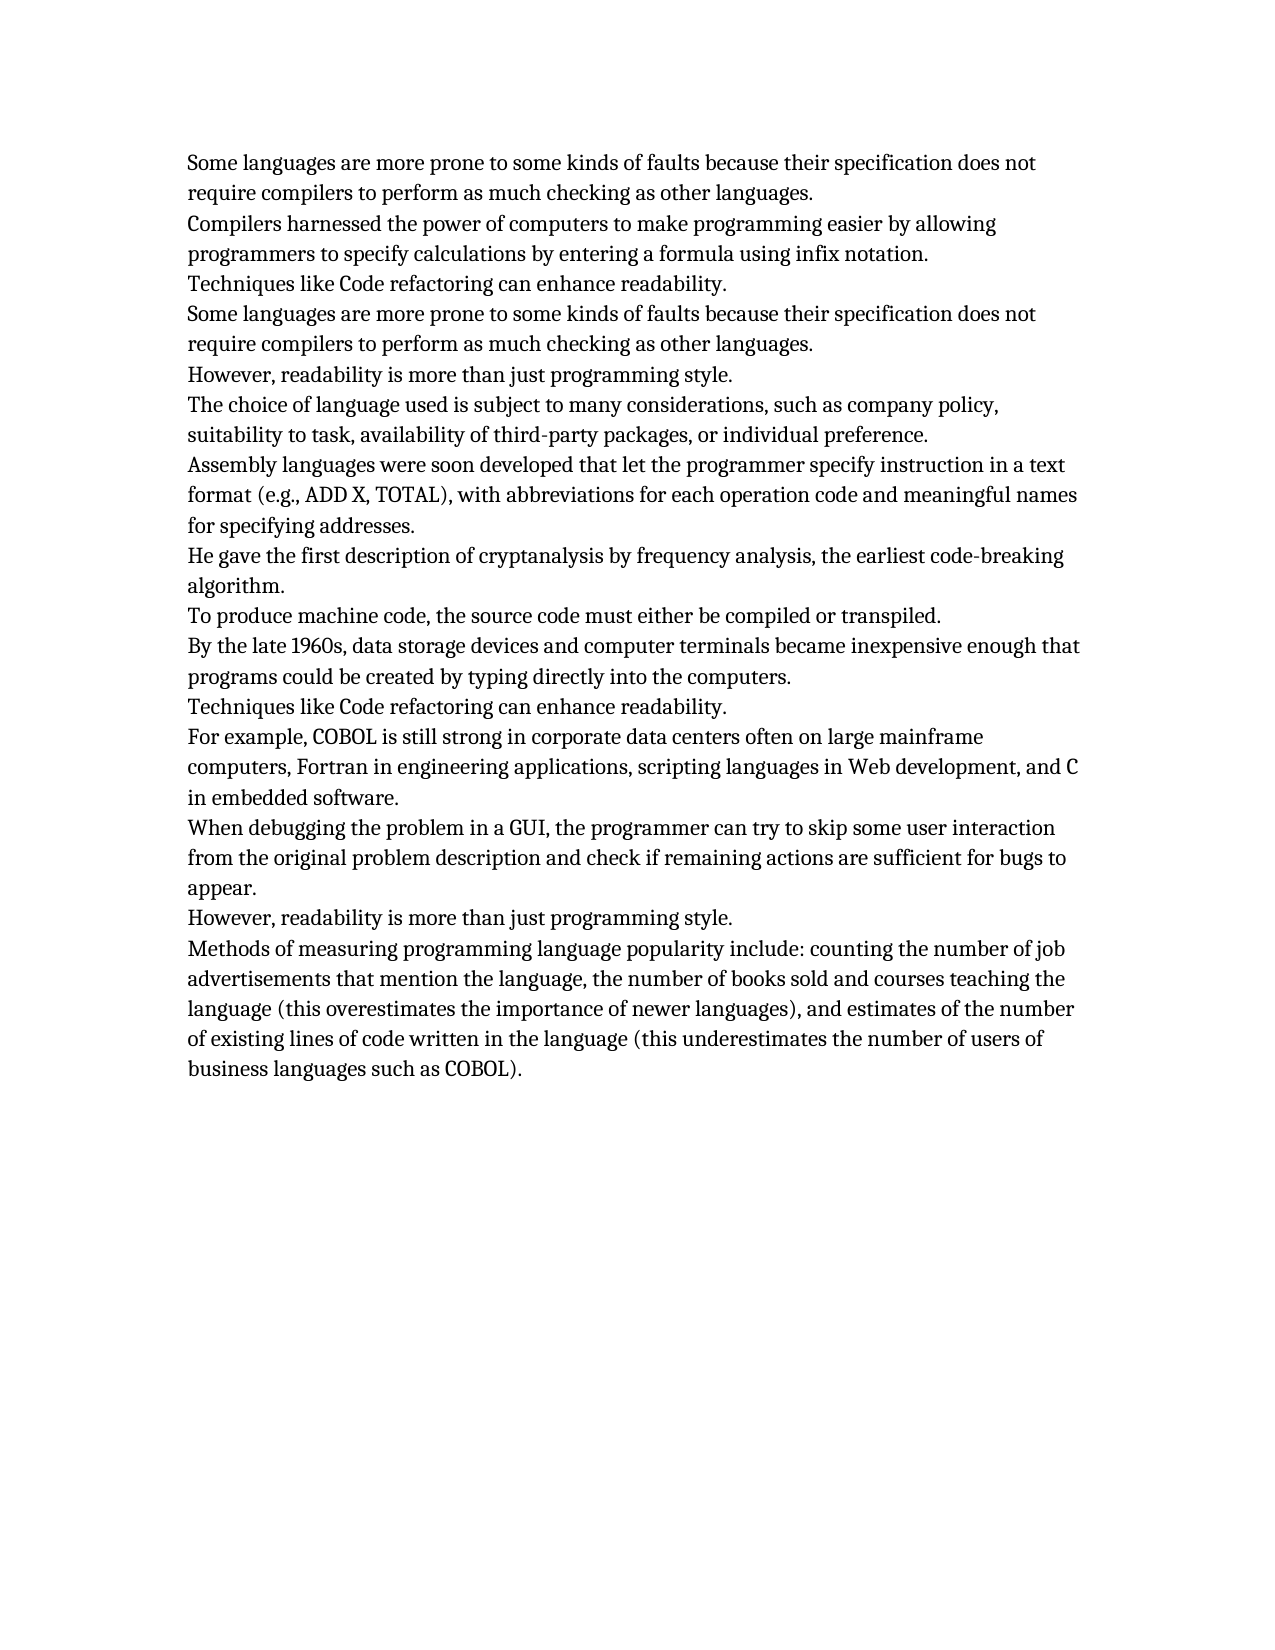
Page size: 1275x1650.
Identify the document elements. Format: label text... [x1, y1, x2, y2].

text Some languages are more prone to some kinds of faults because their specification does not require compilers to perform as much checking as other languages. Compilers harnessed the power of computers to make programming easier by allowing programmers to specify calculations by entering a formula using infix notation. Techniques like Code refactoring can enhance readability. Some languages are more prone to some kinds of faults because their specification does not require compilers to perform as much checking as other languages. However, readability is more than just programming style. The choice of language used is subject to many considerations, such as company policy, suitability to task, availability of third-party packages, or individual preference. Assembly languages were soon developed that let the programmer specify instruction in a text format (e.g., ADD X, TOTAL), with abbreviations for each operation code and meaningful names for specifying addresses. He gave the first description of cryptanalysis by frequency analysis, the earliest code-breaking algorithm. To produce machine code, the source code must either be compiled or transpiled. By the late 1960s, data storage devices and computer terminals became inexpensive enough that programs could be created by typing directly into the computers. Techniques like Code refactoring can enhance readability. For example, COBOL is still strong in corporate data centers often on large mainframe computers, Fortran in engineering applications, scripting languages in Web development, and C in embedded software. When debugging the problem in a GUI, the programmer can try to skip some user interaction from the original problem description and check if remaining actions are sufficient for bugs to appear. However, readability is more than just programming style. Methods of measuring programming language popularity include: counting the number of job advertisements that mention the language, the number of books sold and courses teaching the language (this overestimates the importance of newer languages), and estimates of the number of existing lines of code written in the language (this underestimates the number of users of business languages such as COBOL). [187, 150, 1087, 1083]
